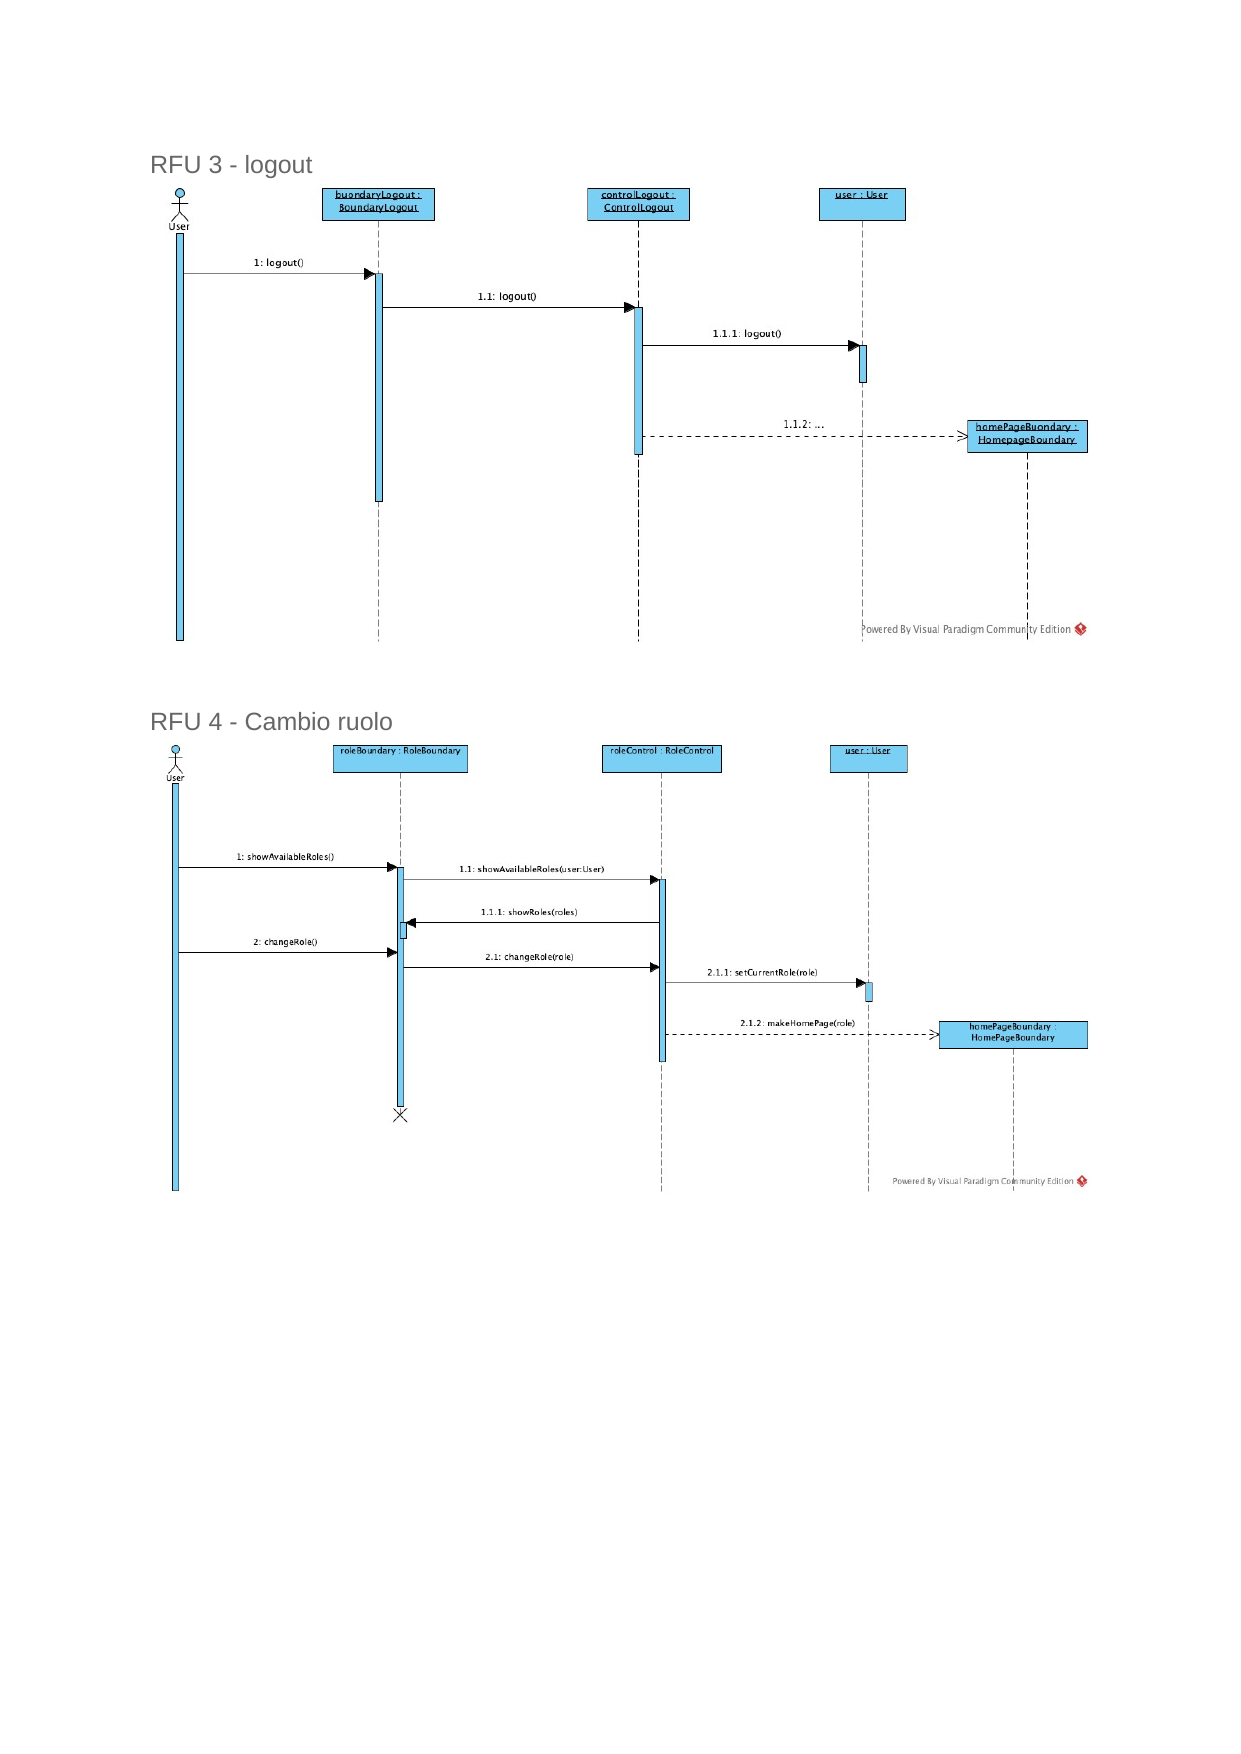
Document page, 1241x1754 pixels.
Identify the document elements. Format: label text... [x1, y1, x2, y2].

picture [150, 187, 1091, 644]
subtitle RFU 3 - logout [150, 150, 1090, 179]
picture [150, 743, 1091, 1194]
subtitle RFU 4 - Cambio ruolo [150, 707, 1090, 735]
